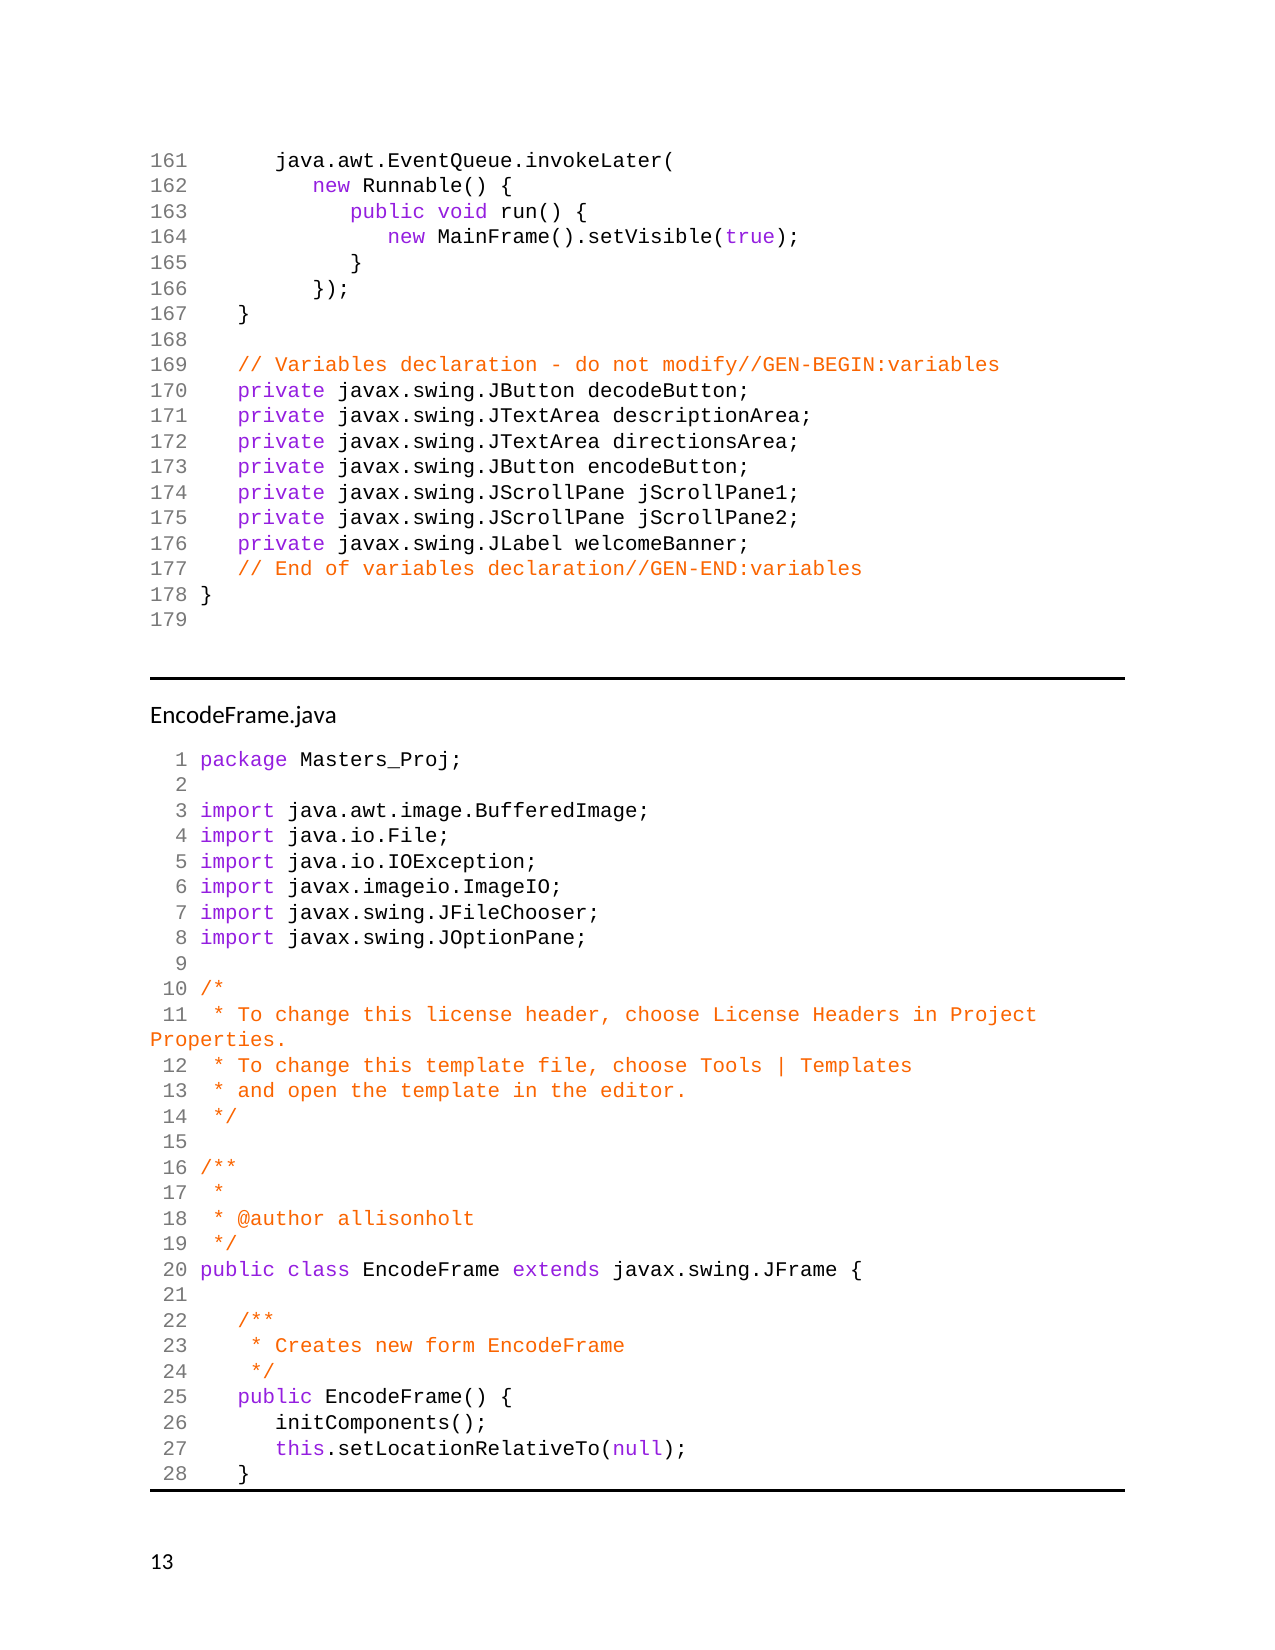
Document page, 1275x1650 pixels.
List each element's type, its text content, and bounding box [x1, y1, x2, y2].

text EncodeFrame.java [150, 699, 1125, 729]
